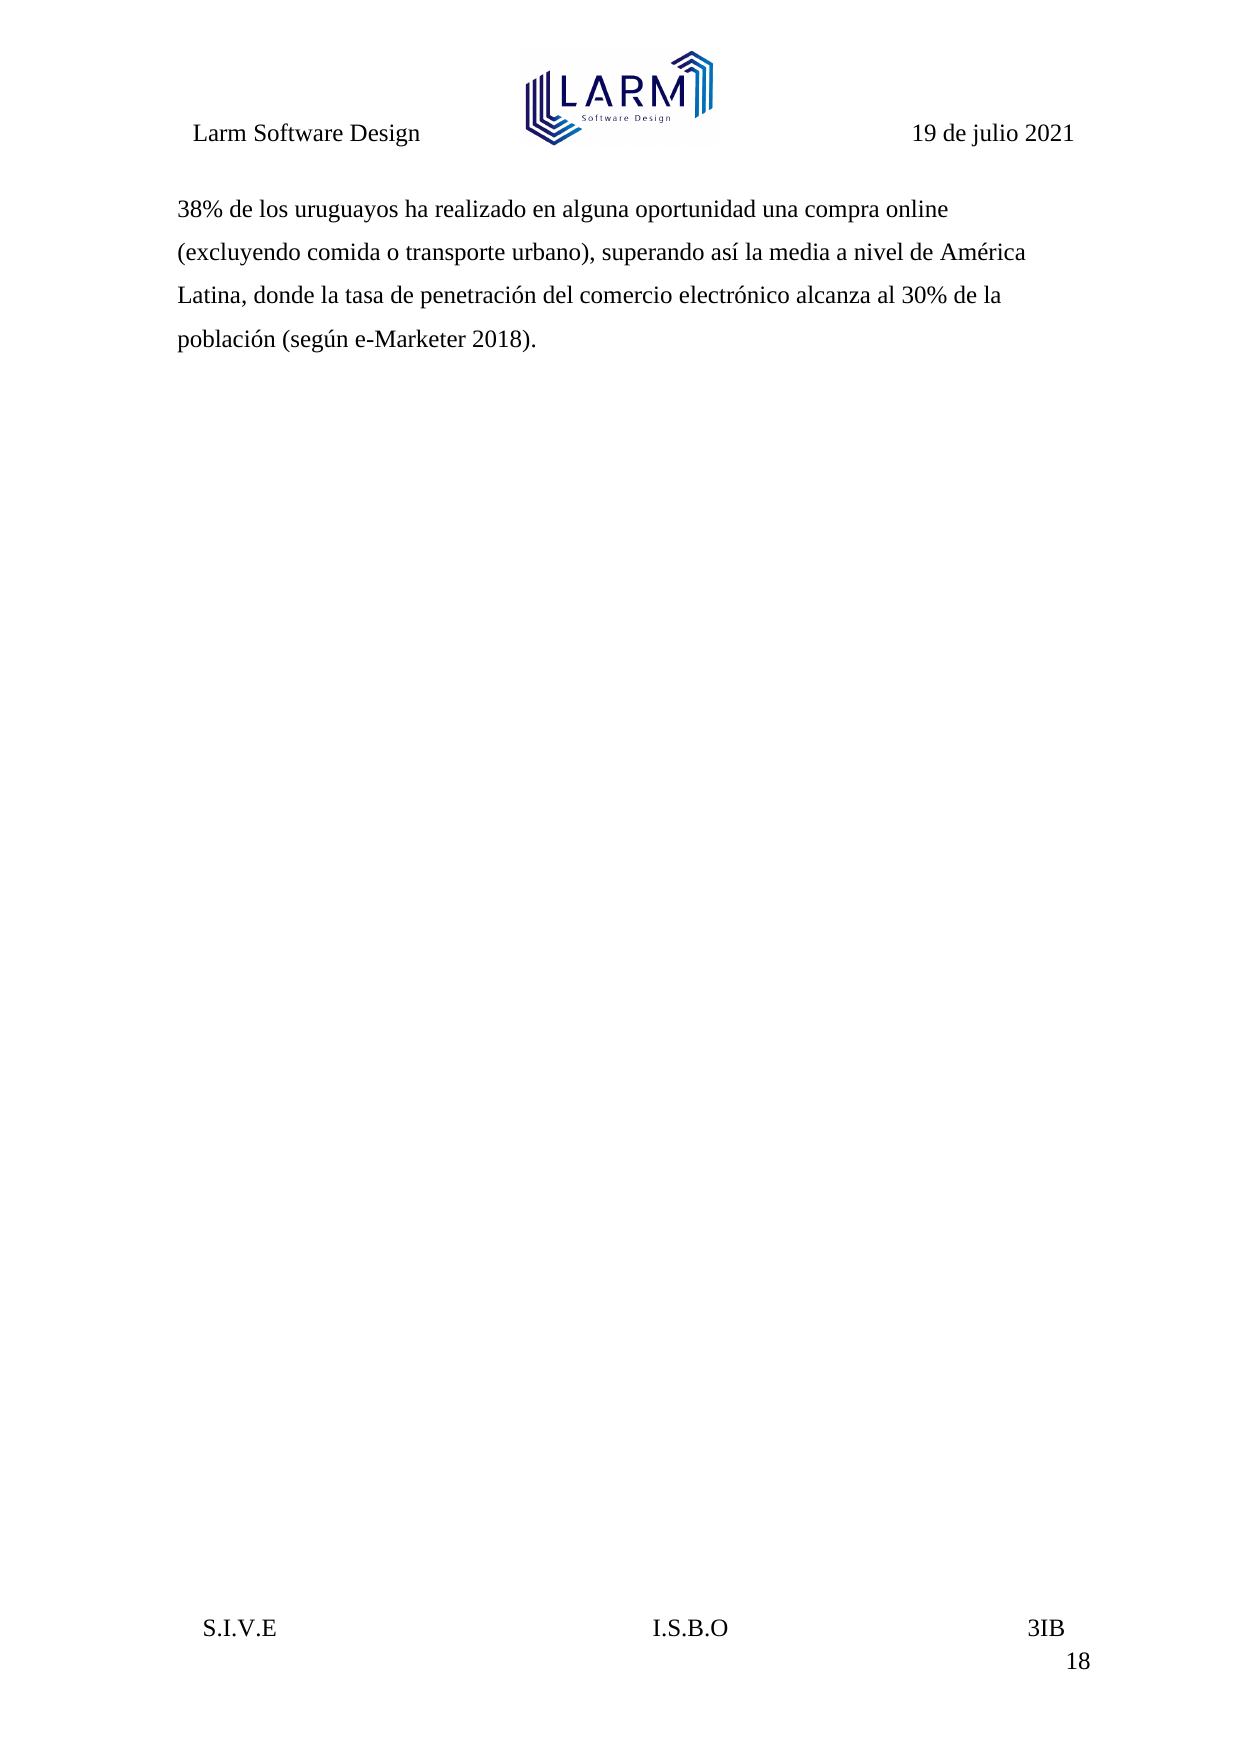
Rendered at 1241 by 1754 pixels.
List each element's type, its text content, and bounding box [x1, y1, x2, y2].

picture [521, 49, 718, 148]
